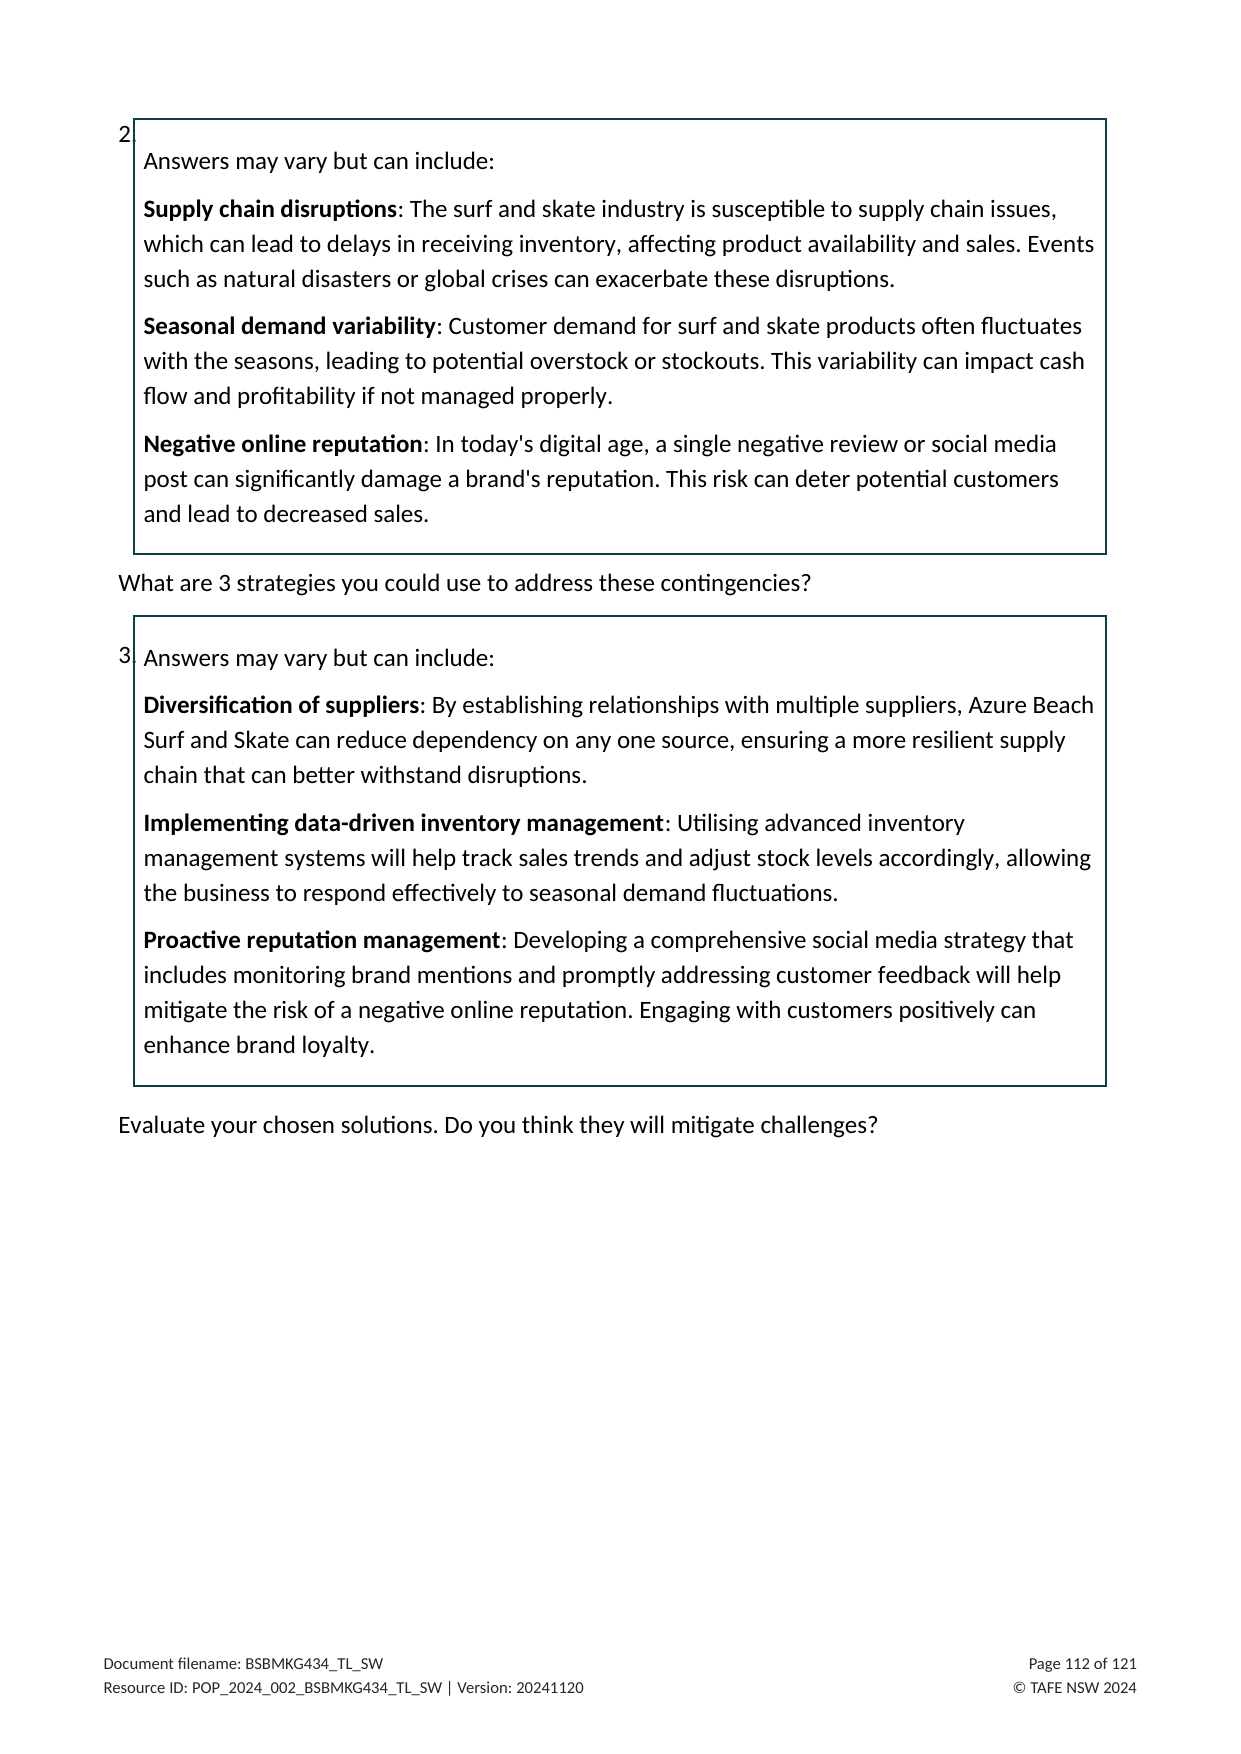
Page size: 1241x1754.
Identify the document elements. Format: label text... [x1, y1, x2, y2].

text Negative online reputation: In today's digital age, a single negative review or social media post can significantly damage a brand's reputation. This risk can deter potential customers and lead to decreased sales. [135, 415, 1105, 541]
text Answers may vary but can include: [135, 629, 1105, 672]
list What are 3 strategies you could use to address these contingencies? [118, 118, 1122, 598]
text Answers may vary but can include: [135, 133, 1105, 176]
list Evaluate your chosen solutions. Do you think they will mitigate challenges? [118, 640, 1122, 1140]
text Seasonal demand variability: Customer demand for surf and skate products often fluctuates with the seasons, leading to potential overstock or stockouts. This variability can impact cash flow and profitability if not managed properly. [135, 298, 1105, 411]
text Diversification of suppliers: By establishing relationships with multiple suppliers, Azure Beach Surf and Skate can reduce dependency on any one source, ensuring a more resilient supply chain that can better withstand disruptions. [135, 677, 1105, 790]
text Supply chain disruptions: The surf and skate industry is susceptible to supply chain issues, which can lead to delays in receiving inventory, affecting product availability and sales. Events such as natural disasters or global crises can exacerbate these disruptions. [135, 180, 1105, 293]
text Proactive reputation management: Developing a comprehensive social media strategy that includes monitoring brand mentions and promptly addressing customer feedback will help mitigate the risk of a negative online reputation. Engaging with customers positively can enhance brand loyalty. [135, 912, 1105, 1072]
text Implementing data-driven inventory management: Utilising advanced inventory management systems will help track sales trends and adjust stock levels accordingly, allowing the business to respond effectively to seasonal demand fluctuations. [135, 794, 1105, 907]
